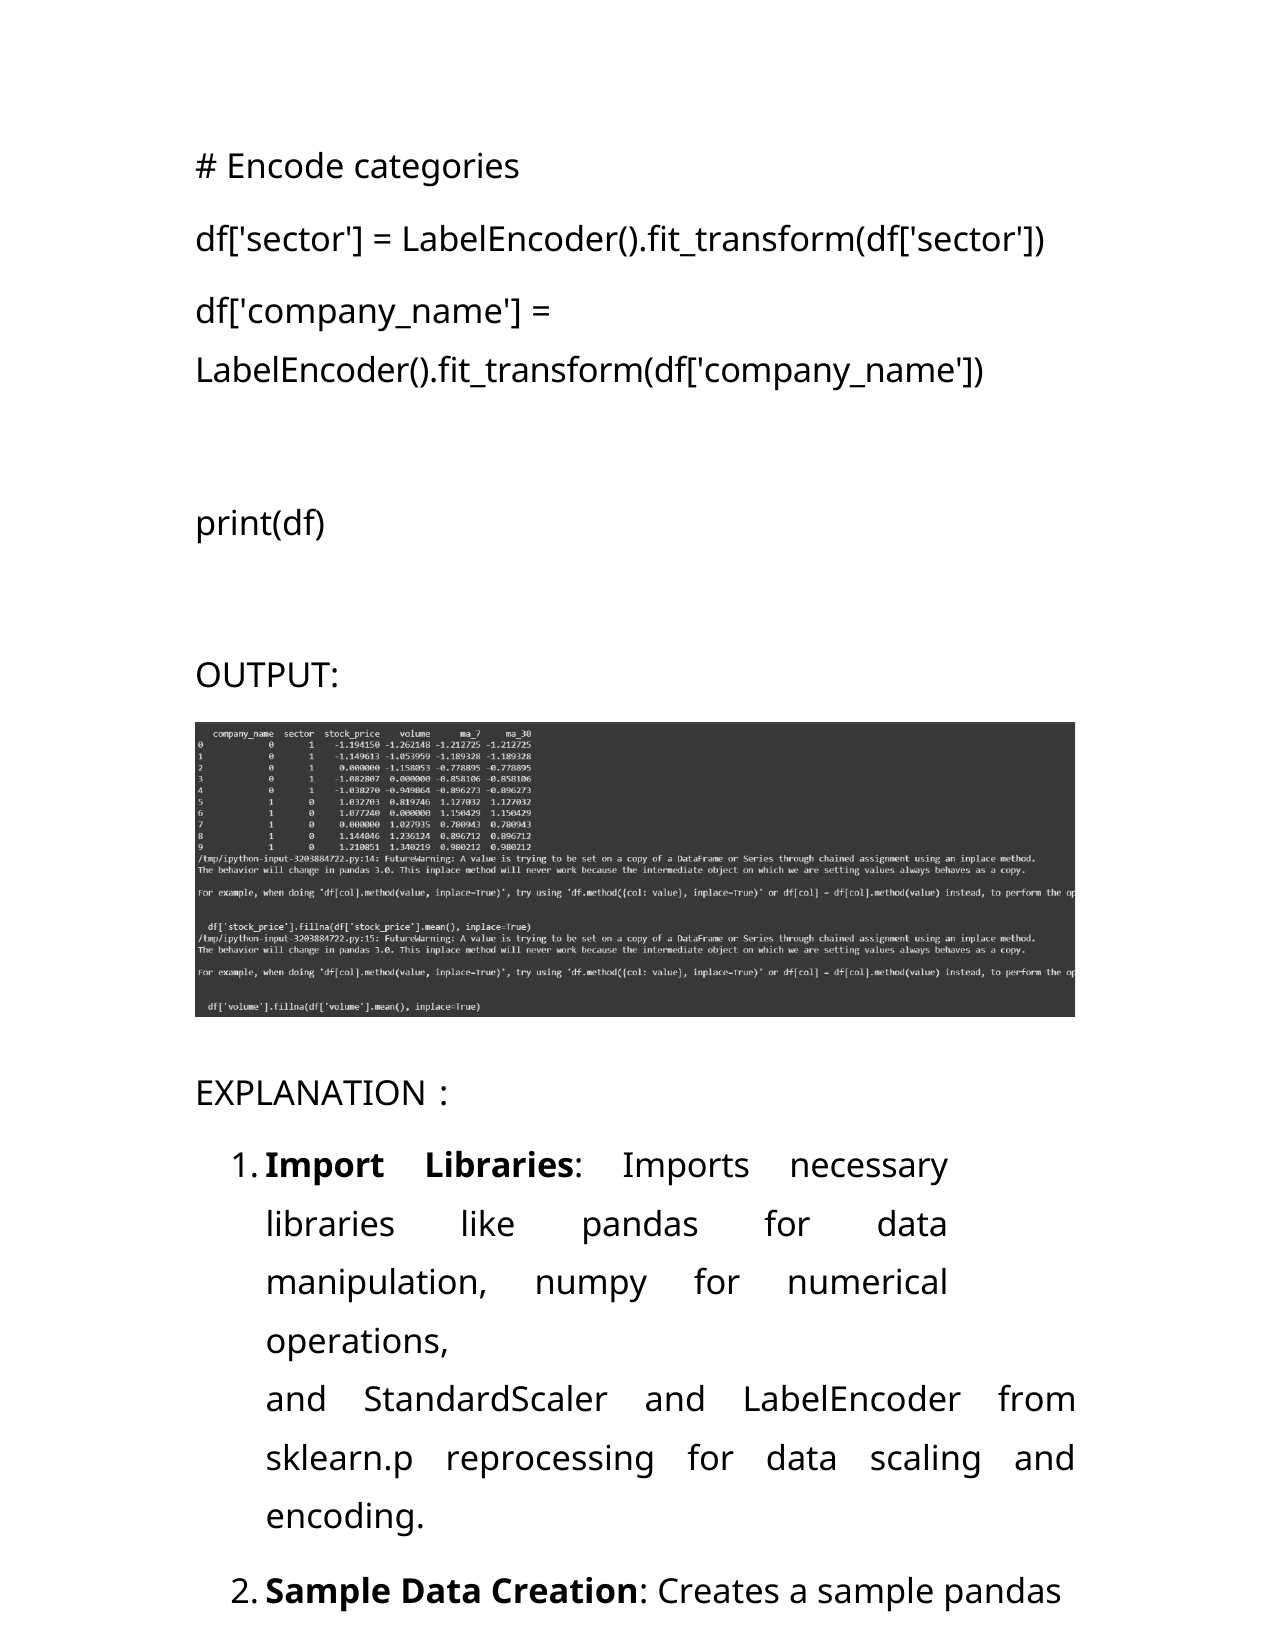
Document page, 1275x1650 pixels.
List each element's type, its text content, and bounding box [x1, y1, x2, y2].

text EXPLANATION : [195, 1068, 1087, 1115]
text df['sector'] = LabelEncoder().fit_transform(df['sector']) [195, 214, 1087, 261]
text print(df) [195, 499, 1087, 546]
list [230, 1566, 1068, 1613]
text # Encode categories [195, 142, 1087, 189]
list Import Libraries: Imports necessary libraries like pandas for data manipulation, numpy for numerical operations, [230, 1141, 948, 1363]
text and StandardScaler and LabelEncoder from sklearn.p reprocessing for data scaling and encoding. [265, 1375, 1077, 1539]
text df['company_name'] = LabelEncoder().fit_transform(df['company_name']) [195, 287, 1087, 392]
text OUTPUT: [195, 651, 1087, 698]
picture [195, 722, 1076, 1017]
